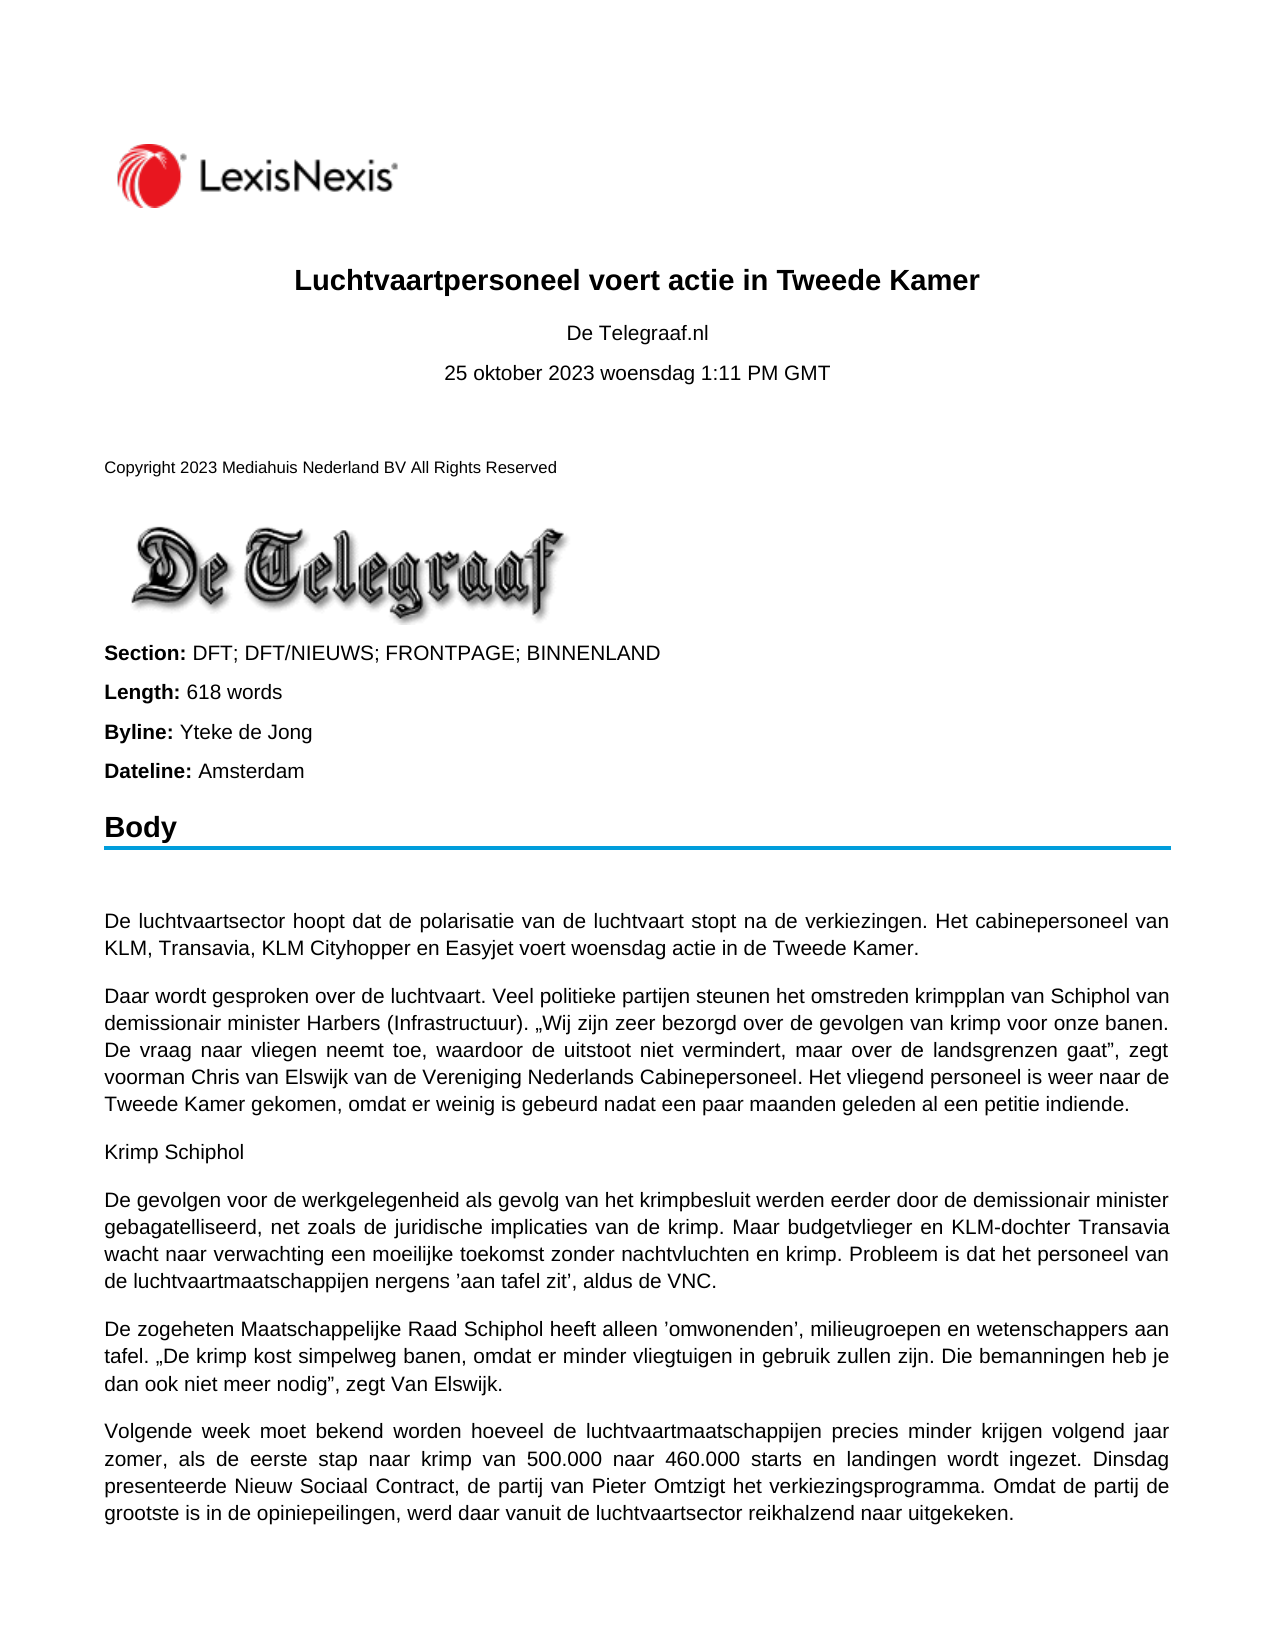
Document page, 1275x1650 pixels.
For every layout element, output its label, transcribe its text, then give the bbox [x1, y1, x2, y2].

text De Telegraaf.nl [104, 318, 1171, 345]
text Copyright 2023 Mediahuis Nederland BV All Rights Reserved [104, 426, 1171, 477]
text Body [104, 808, 1171, 843]
text De gevolgen voor de werkgelegenheid als gevolg van het krimpbesluit werden eerder door de demissionair minister gebagatelliseerd, net zoals de juridische implicaties van de krimp. Maar budgetvlieger en KLM-dochter Transavia wacht naar verwachting een moeilijke toekomst zonder nachtvluchten en krimp. Probleem is dat het personeel van de luchtvaartmaatschappijen nergens ’aan tafel zit’, aldus de VNC. [104, 1185, 1171, 1293]
subtitle Luchtvaartpersoneel voert actie in Tweede Kamer [104, 261, 1171, 297]
text Volgende week moet bekend worden hoeveel de luchtvaartmaatschappijen precies minder krijgen volgend jaar zomer, als de eerste stap naar krimp van 500.000 naar 460.000 starts en landingen wordt ingezet. Dinsdag presenteerde Nieuw Sociaal Contract, de partij van Pieter Omtzigt het verkiezingsprogramma. Omdat de partij de grootste is in de opiniepeilingen, werd daar vanuit de luchtvaartsector reikhalzend naar uitgekeken. [104, 1416, 1171, 1524]
text Krimp Schiphol [104, 1137, 1171, 1164]
text 25 oktober 2023 woensdag 1:11 PM GMT [104, 357, 1171, 384]
text Dateline: Amsterdam [104, 756, 1171, 783]
text Length: 618 words [104, 677, 1171, 704]
picture [104, 144, 412, 208]
text Byline: Yteke de Jong [104, 716, 1171, 743]
text Section: DFT; DFT/NIEUWS; FRONTPAGE; BINNENLAND [104, 637, 1171, 664]
text Daar wordt gesproken over de luchtvaart. Veel politieke partijen steunen het omstreden krimpplan van Schiphol van demissionair minister Harbers (Infrastructuur). „Wij zijn zeer bezorgd over de gevolgen van krimp voor onze banen. De vraag naar vliegen neemt toe, waardoor de uitstoot niet vermindert, maar over de landsgrenzen gaat”, zegt voorman Chris van Elswijk van de Vereniging Nederlands Cabinepersoneel. Het vliegend personeel is weer naar de Tweede Kamer gekomen, omdat er weinig is gebeurd nadat een paar maanden geleden al een petitie indiende. [104, 981, 1171, 1116]
text De luchtvaartsector hoopt dat de polarisatie van de luchtvaart stopt na de verkiezingen. Het cabinepersoneel van KLM, Transavia, KLM Cityhopper en Easyjet voert woensdag actie in de Tweede Kamer. [104, 906, 1171, 960]
text De zogeheten Maatschappelijke Raad Schiphol heeft alleen ’omwonenden’, milieugroepen en wetenschappers aan tafel. „De krimp kost simpelweg banen, omdat er minder vliegtuigen in gebruik zullen zijn. Die bemanningen heb je dan ook niet meer nodig”, zegt Van Elswijk. [104, 1314, 1171, 1395]
